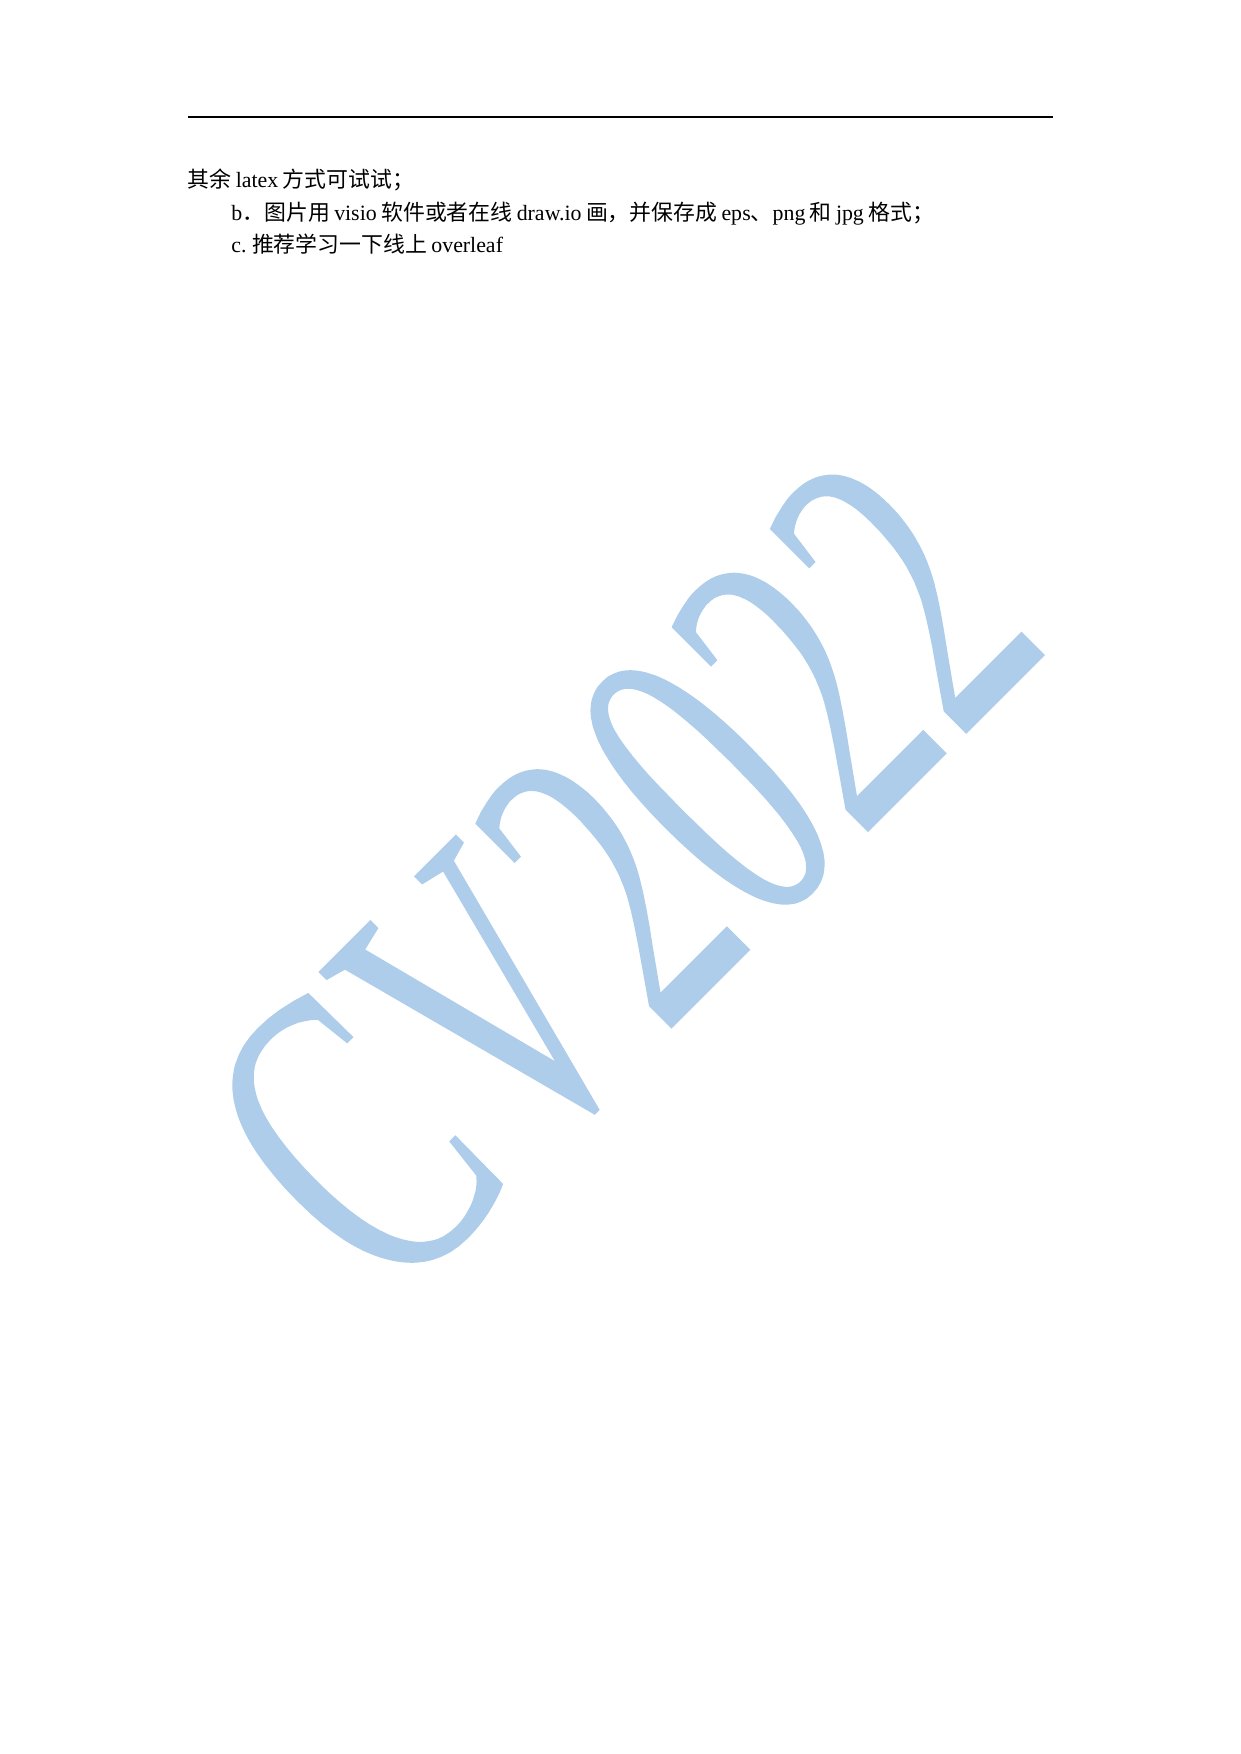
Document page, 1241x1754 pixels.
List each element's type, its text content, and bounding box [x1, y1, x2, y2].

text b．图片用visio软件或者在线draw.io画，并保存成eps、png和jpg格式； [187, 194, 1053, 227]
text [187, 162, 1053, 194]
text c. 推荐学习一下线上overleaf [187, 227, 1053, 259]
